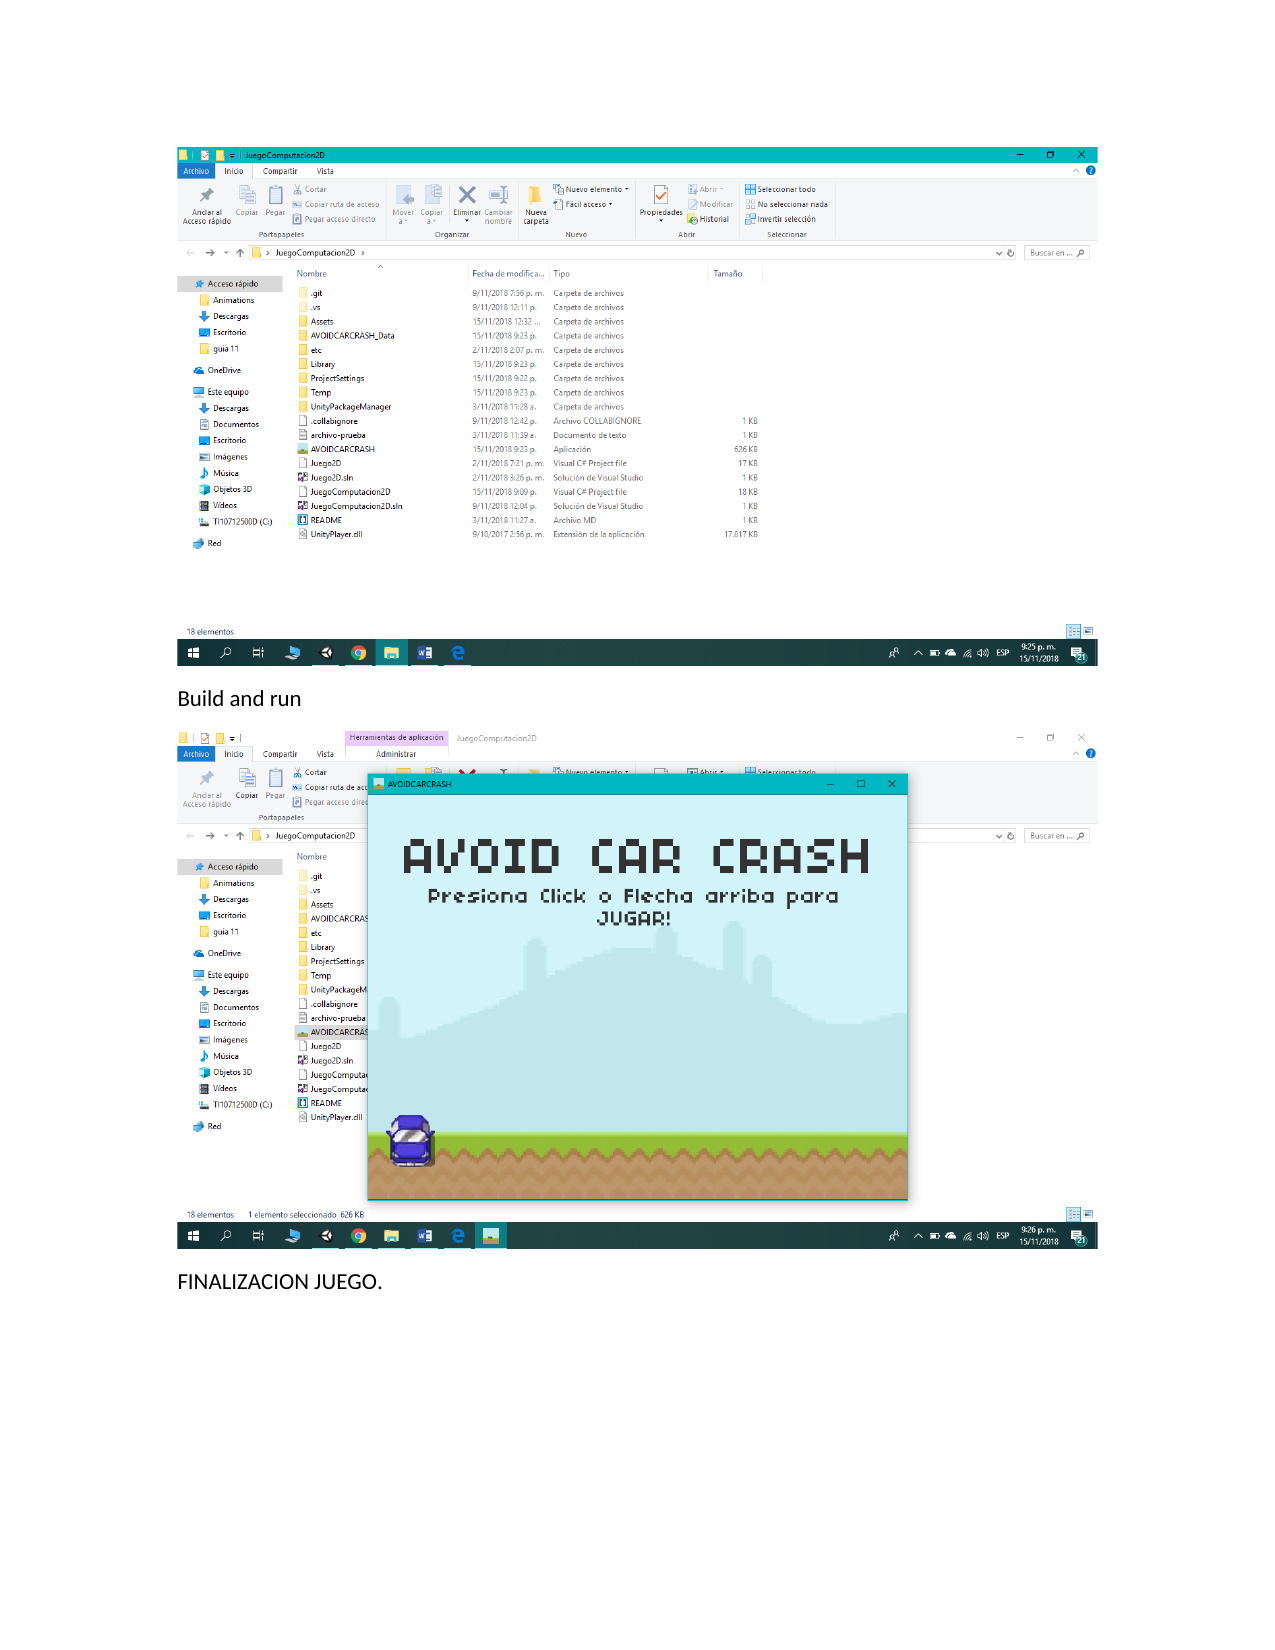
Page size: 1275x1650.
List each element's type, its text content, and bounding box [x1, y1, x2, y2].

text FINALIZACION JUEGO. [177, 1267, 1098, 1295]
picture [177, 147, 1098, 666]
text Build and run [177, 684, 1098, 712]
picture [177, 731, 1098, 1249]
